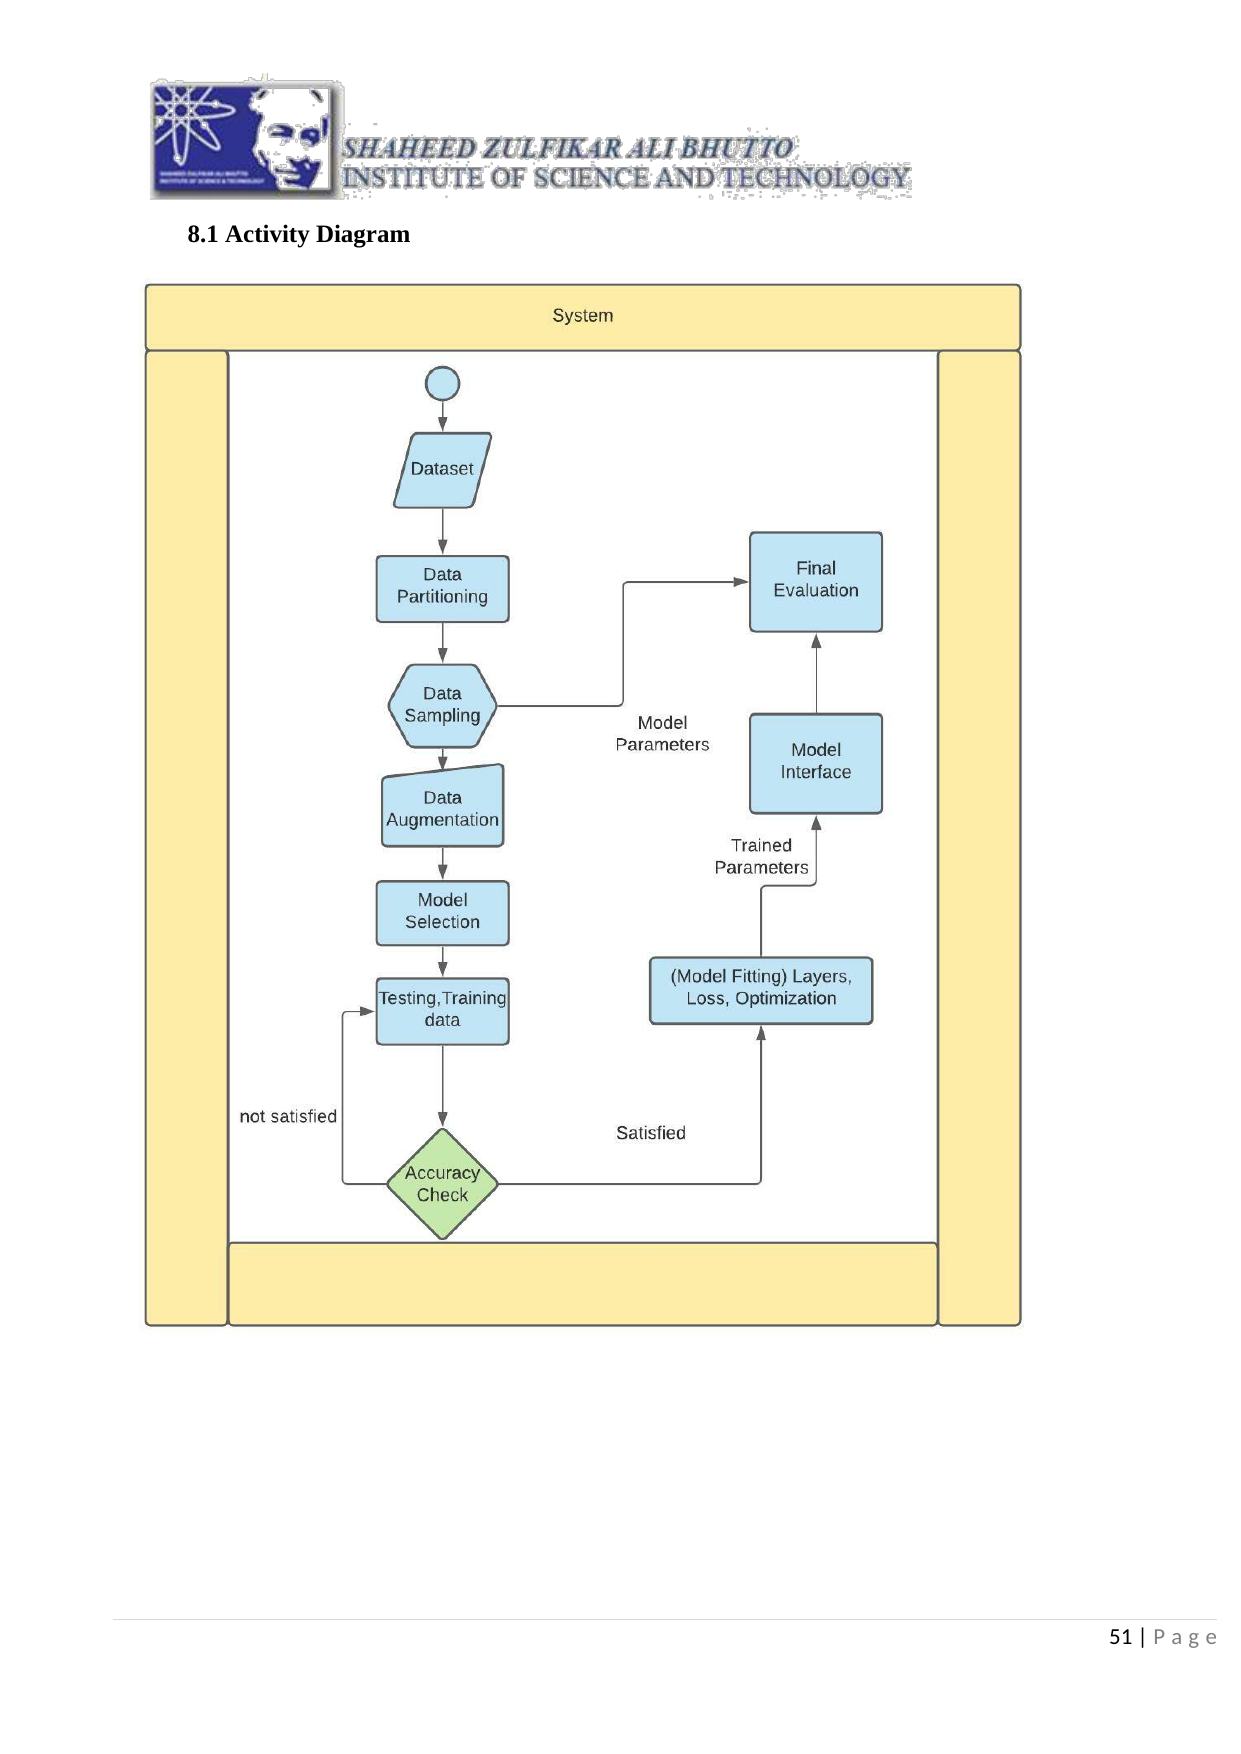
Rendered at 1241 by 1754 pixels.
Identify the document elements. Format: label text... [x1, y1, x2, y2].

list Activity Diagram [187, 219, 1217, 248]
picture [149, 73, 918, 201]
picture [112, 252, 1053, 1358]
